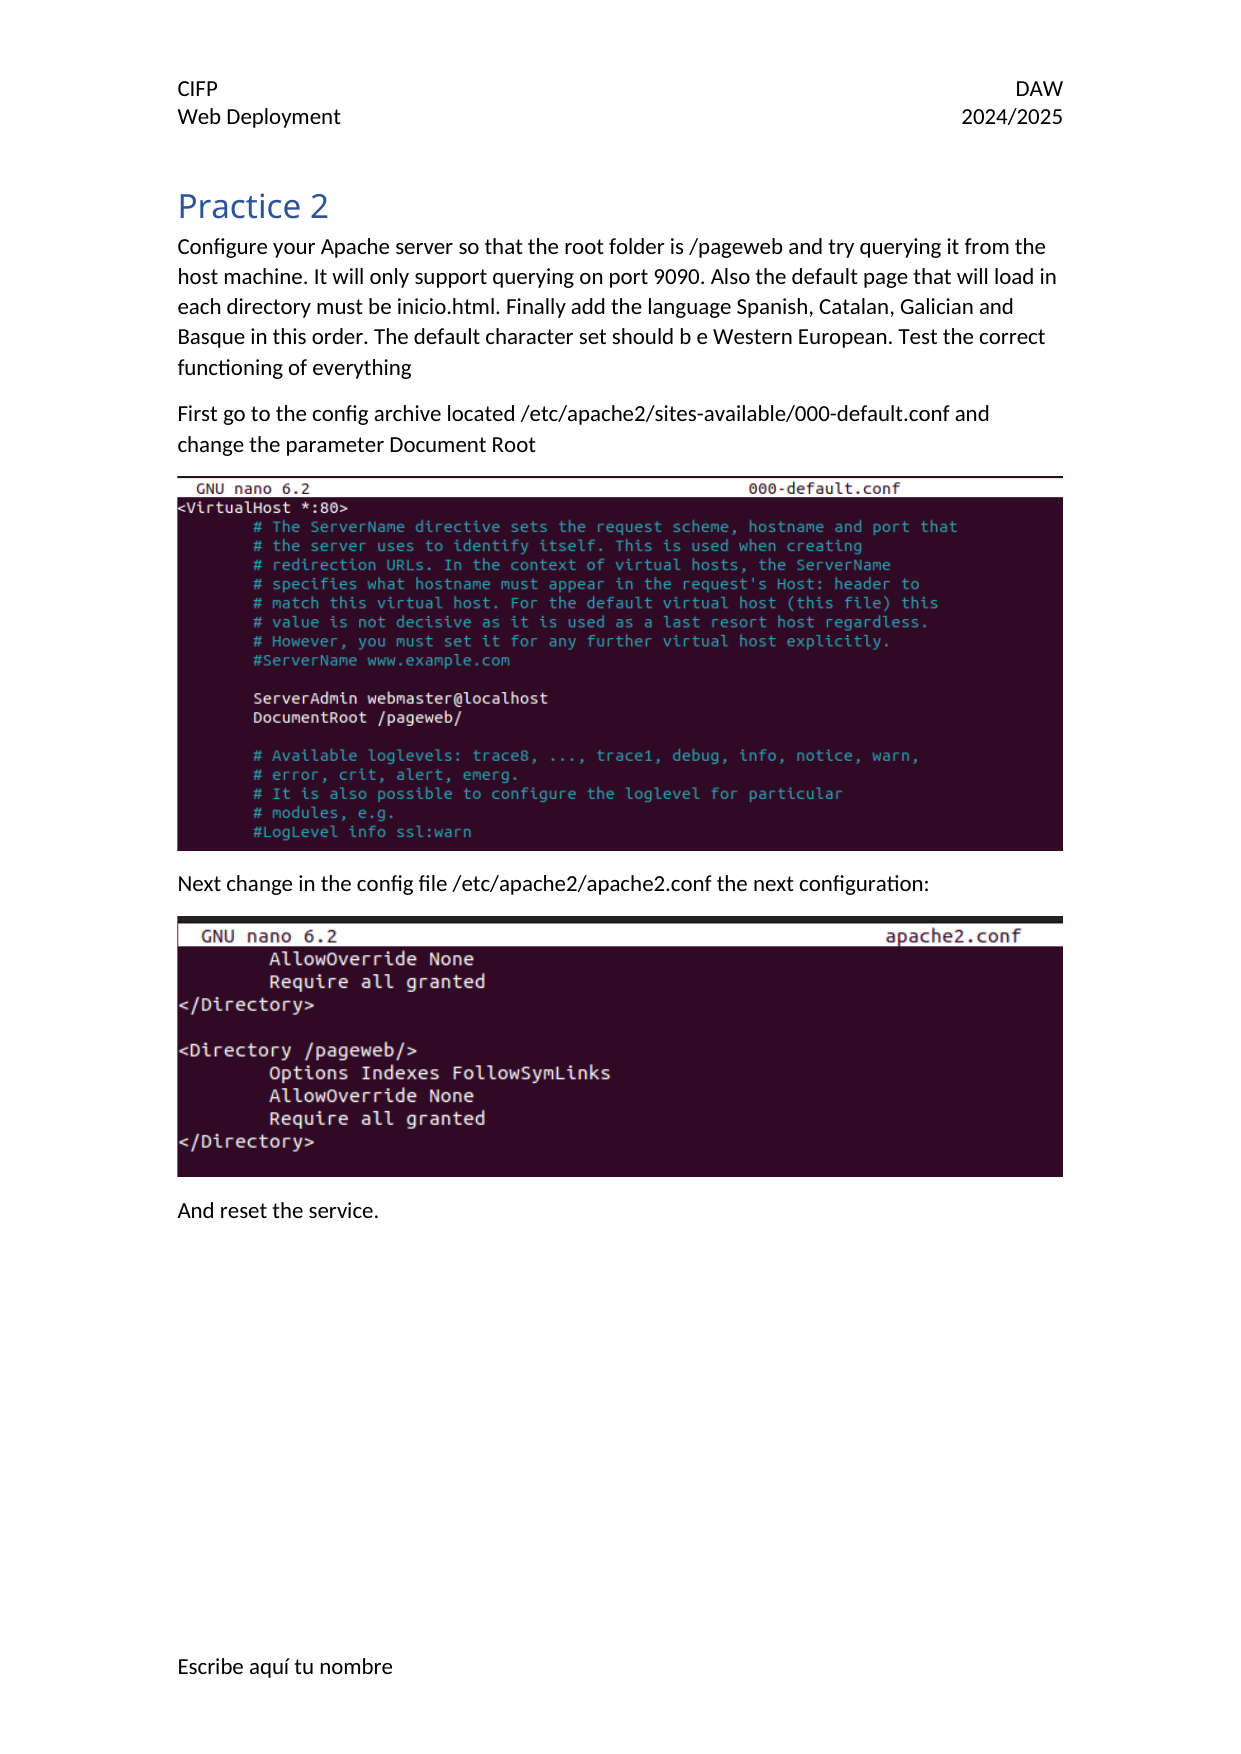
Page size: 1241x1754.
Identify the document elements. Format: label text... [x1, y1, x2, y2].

text First go to the config archive located /etc/apache2/sites-available/000-default.conf and change the parameter Document Root [177, 399, 1063, 458]
text And reset the service. [177, 1196, 1063, 1224]
text Next change in the config file /etc/apache2/apache2.conf the next configuration: [177, 869, 1063, 898]
picture [177, 476, 1063, 851]
text Configure your Apache server so that the root folder is /pageweb and try querying it from the host machine. It will only support querying on port 9090. Also the default page that will load in each directory must be inicio.html. Finally add the language Spanish, Catalan, Galician and Basque in this order. The default character set should b e Western European. Test the correct functioning of everything [177, 232, 1063, 381]
subtitle Practice 2 [177, 183, 1063, 228]
picture [177, 916, 1063, 1177]
